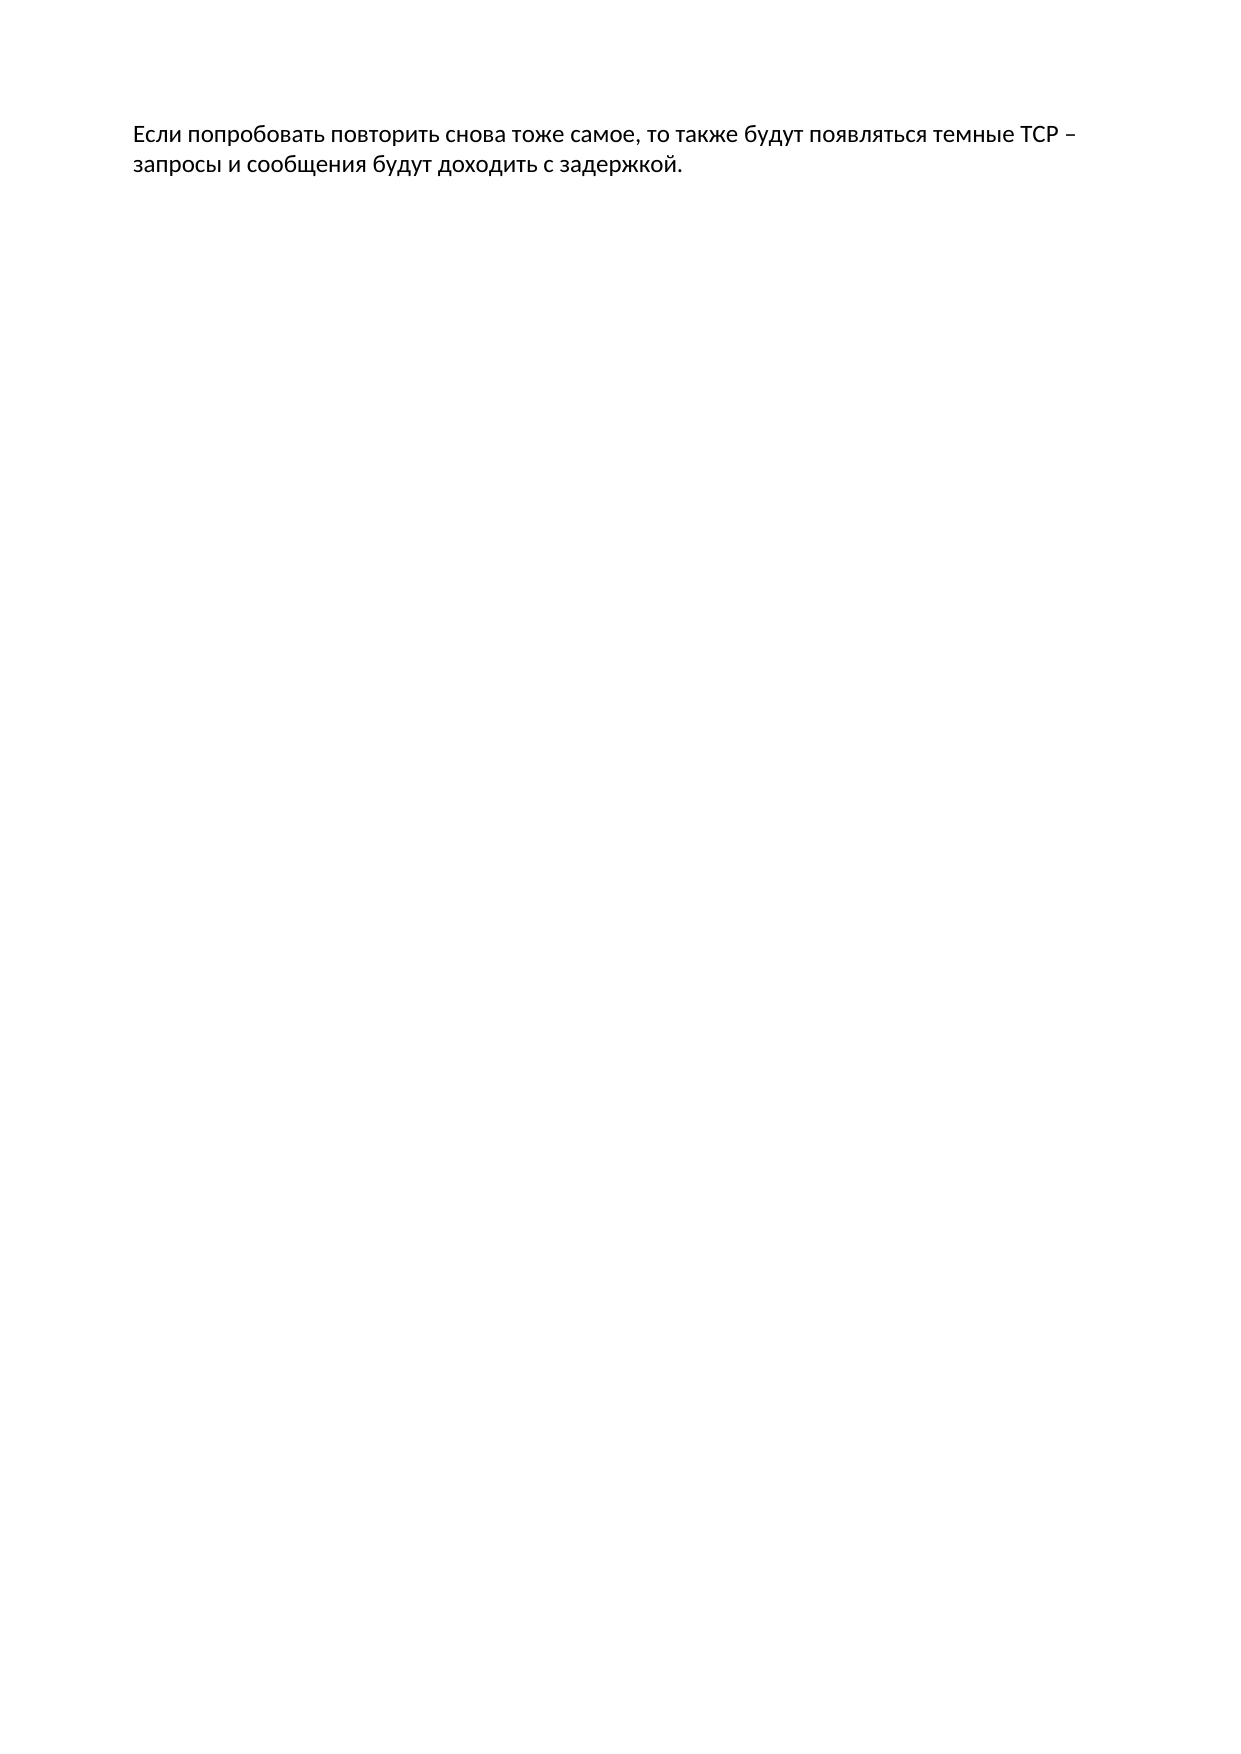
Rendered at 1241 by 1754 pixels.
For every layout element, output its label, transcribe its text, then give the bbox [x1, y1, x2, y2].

text Если попробовать повторить снова тоже самое, то также будут появляться темные TCP – запросы и сообщения будут доходить с задержкой. [133, 118, 1152, 179]
